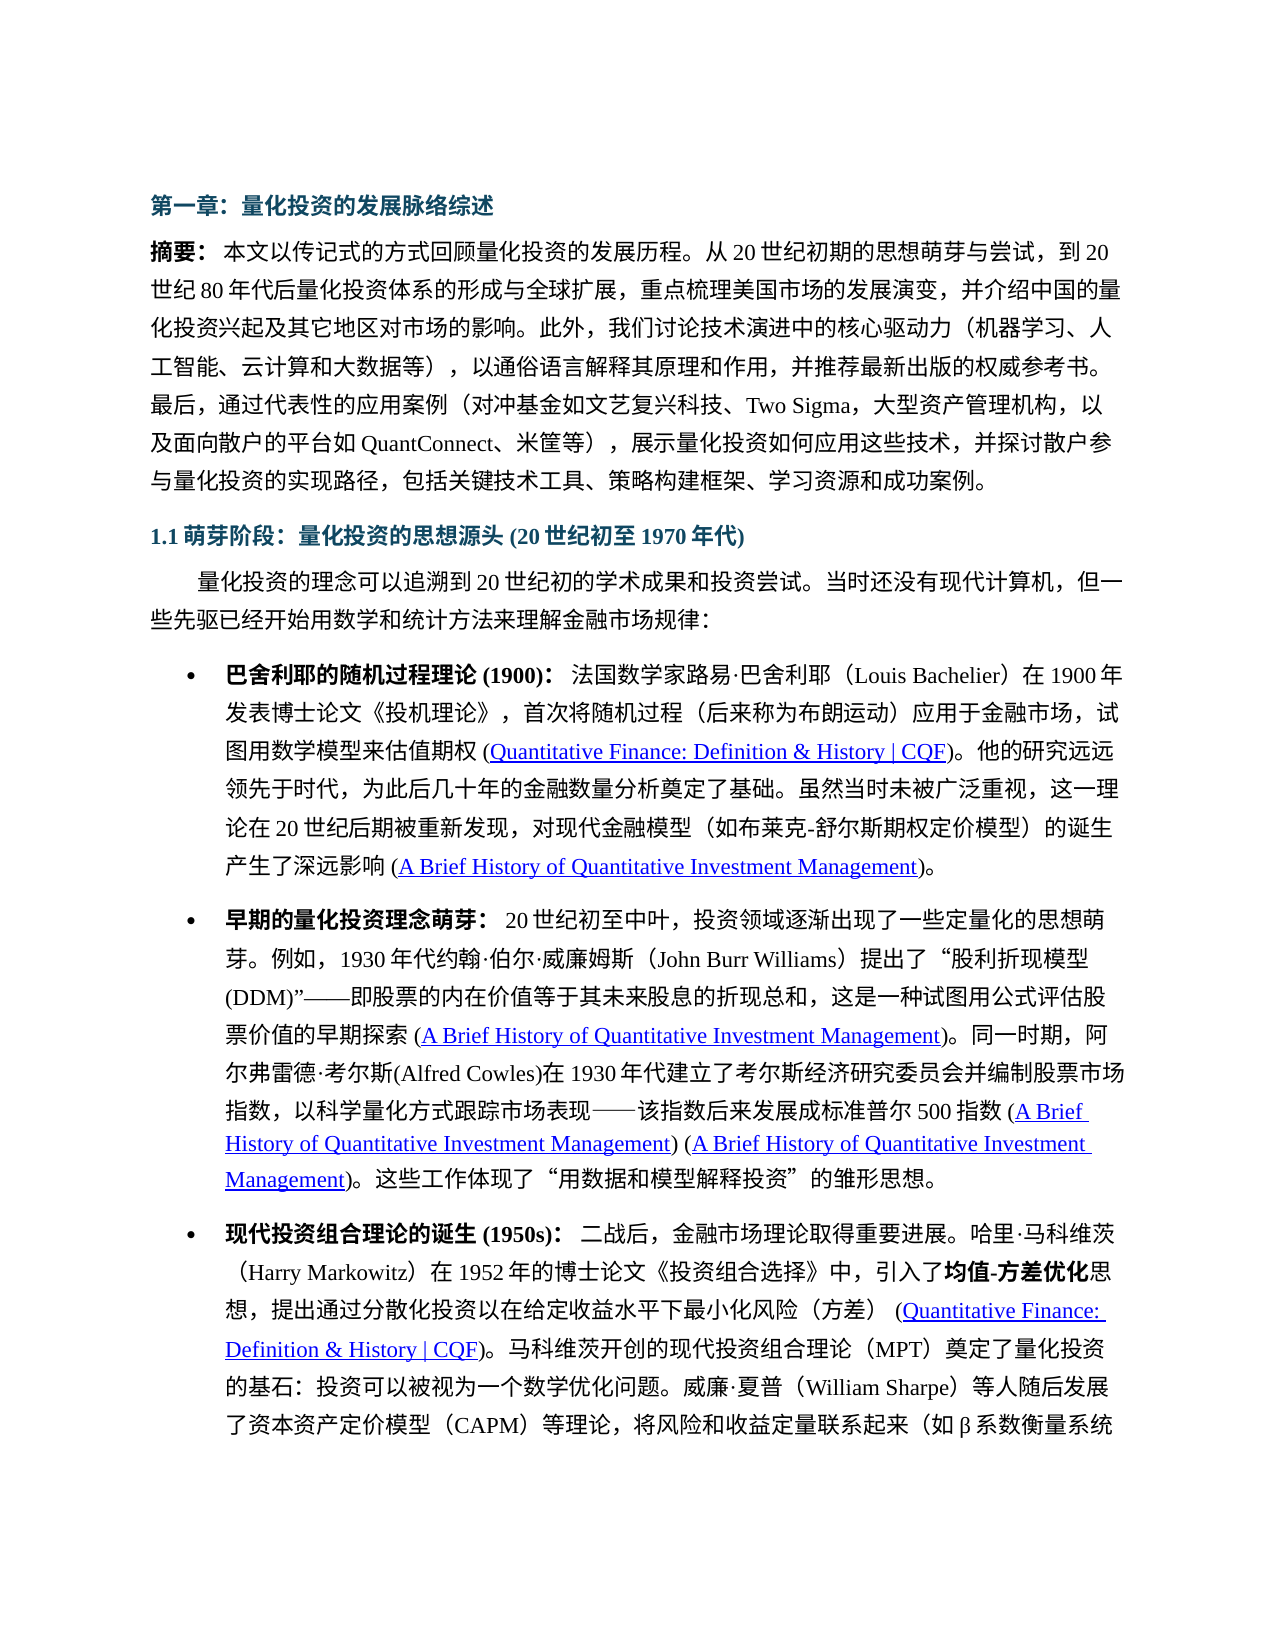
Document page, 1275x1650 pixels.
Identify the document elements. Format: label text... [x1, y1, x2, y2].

subtitle 1.1萌芽阶段：量化投资的思想源头 (20世纪初至1970年代) [150, 517, 1125, 551]
text 摘要： 本文以传记式的方式回顾量化投资的发展历程。从20世纪初期的思想萌芽与尝试，到20世纪80年代后量化投资体系的形成与全球扩展，重点梳理美国市场的发展演变，并介绍中国的量化投资兴起及其它地区对市场的影响。此外，我们讨论技术演进中的核心驱动力（机器学习、人工智能、云计算和大数据等），以通俗语言解释其原理和作用，并推荐最新出版的权威参考书。最后，通过代表性的应用案例（对冲基金如文艺复兴科技、Two Sigma，大型资产管理机构，以及面向散户的平台如QuantConnect、米筐等），展示量化投资如何应用这些技术，并探讨散户参与量化投资的实现路径，包括关键技术工具、策略构建框架、学习资源和成功案例。 [150, 234, 1125, 496]
list 早期的量化投资理念萌芽： 20世纪初至中叶，投资领域逐渐出现了一些定量化的思想萌芽。例如，1930年代约翰·伯尔·威廉姆斯（John Burr Williams）提出了“股利折现模型 (DDM)”——即股票的内在价值等于其未来股息的折现总和，这是一种试图用公式评估股票价值的早期探索 (A Brief History of Quantitative Investment Management)。同一时期，阿尔弗雷德·考尔斯(Alfred Cowles)在1930年代建立了考尔斯经济研究委员会并编制股票市场指数，以科学量化方式跟踪市场表现——该指数后来发展成标准普尔500指数 (A Brief History of Quantitative Investment Management) (A Brief History of Quantitative Investment Management)。这些工作体现了“用数据和模型解释投资”的雏形思想。 [187, 902, 1125, 1194]
list 巴舍利耶的随机过程理论 (1900)： 法国数学家路易·巴舍利耶（Louis Bachelier）在1900年发表博士论文《投机理论》，首次将随机过程（后来称为布朗运动）应用于金融市场，试图用数学模型来估值期权 (Quantitative Finance: Definition & History | CQF)。他的研究远远领先于时代，为此后几十年的金融数量分析奠定了基础。虽然当时未被广泛重视，这一理论在20世纪后期被重新发现，对现代金融模型（如布莱克-舒尔斯期权定价模型）的诞生产生了深远影响 (A Brief History of Quantitative Investment Management)。 [187, 657, 1125, 881]
subtitle 第一章：量化投资的发展脉络综述 [150, 187, 1125, 221]
text 量化投资的理念可以追溯到20世纪初的学术成果和投资尝试。当时还没有现代计算机，但一些先驱已经开始用数学和统计方法来理解金融市场规律： [150, 564, 1125, 635]
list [187, 1216, 1125, 1440]
